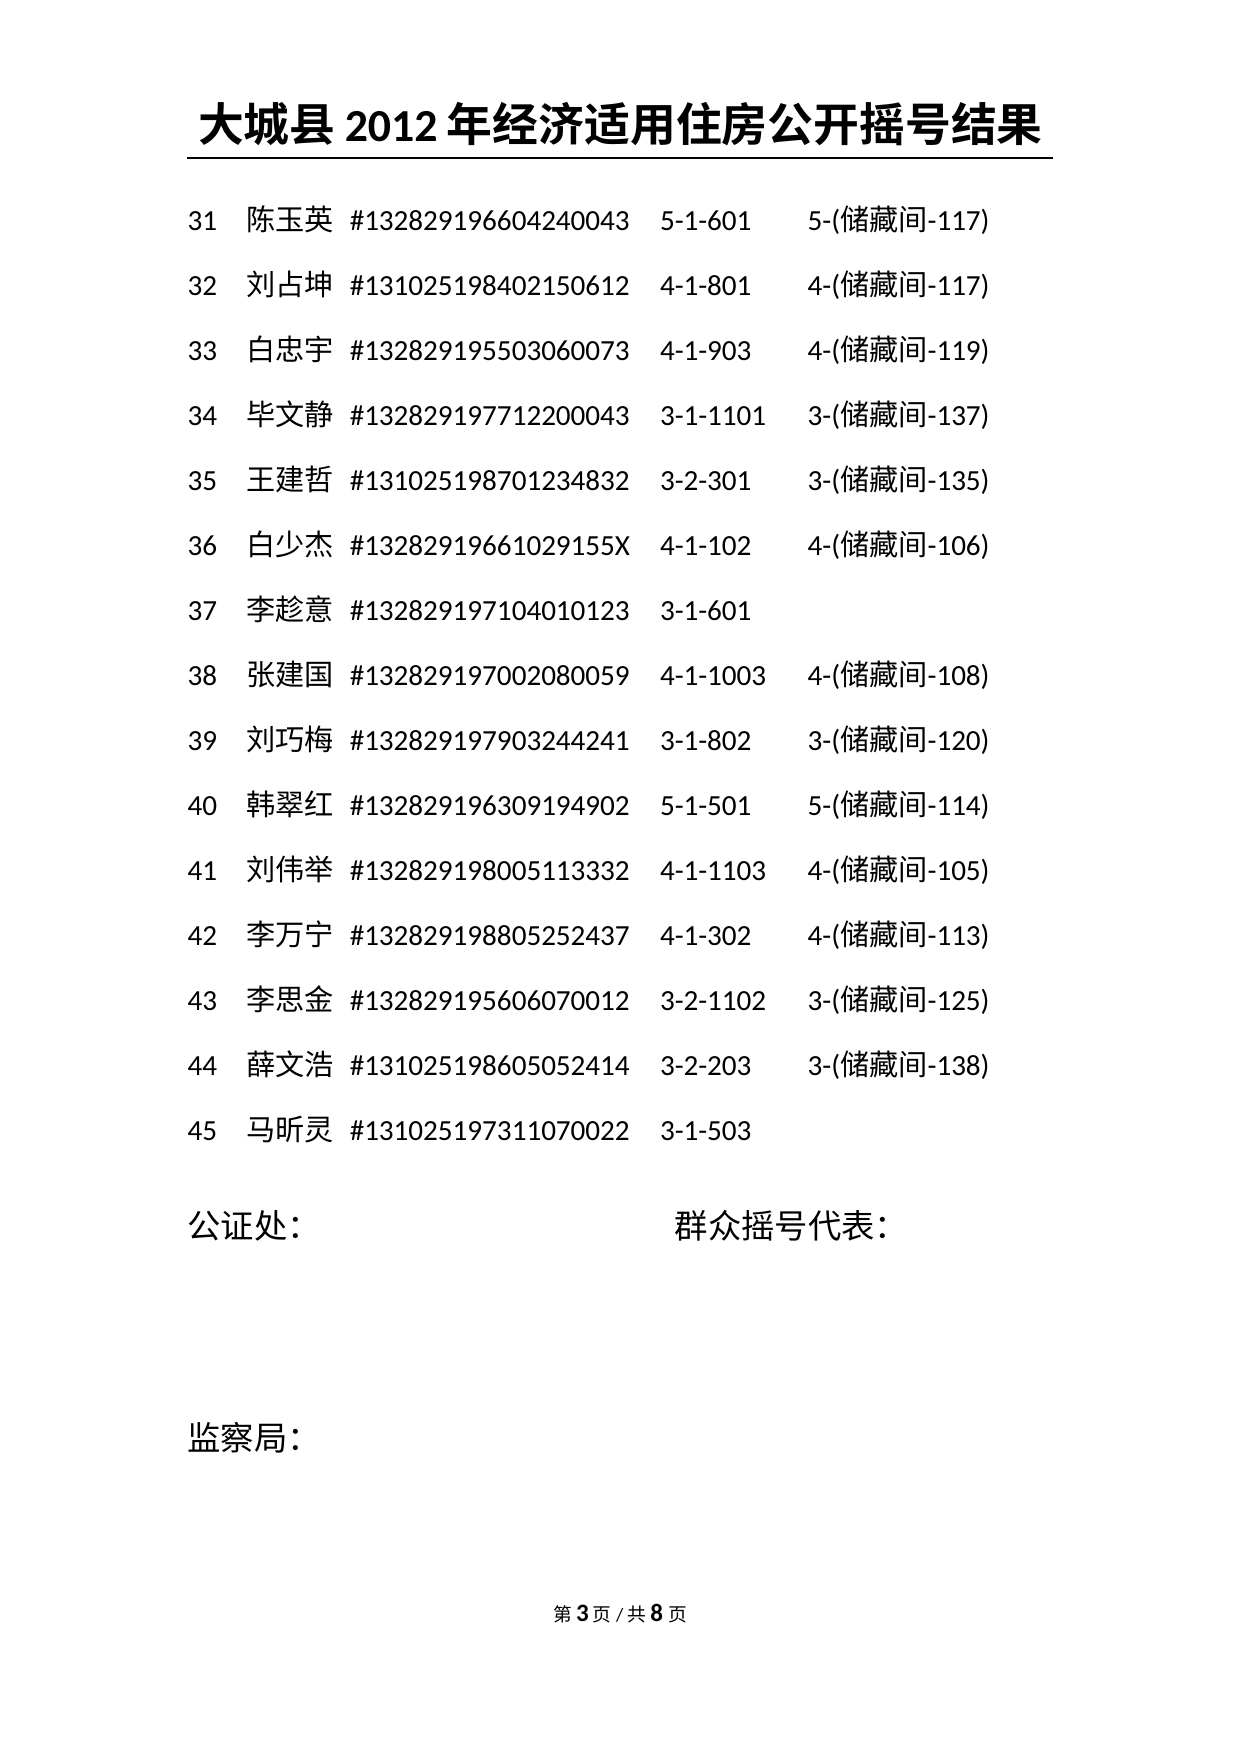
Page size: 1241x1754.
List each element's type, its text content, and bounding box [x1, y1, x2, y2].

text 32 刘占坤 #131025198402150612 4-1-801 4-(储藏间-117) [187, 250, 1053, 315]
text 37 李趁意 #132829197104010123 3-1-601 [187, 575, 1053, 640]
text 39 刘巧梅 #132829197903244241 3-1-802 3-(储藏间-120) [187, 705, 1053, 770]
text 40 韩翠红 #132829196309194902 5-1-501 5-(储藏间-114) [187, 770, 1053, 835]
text 42 李万宁 #132829198805252437 4-1-302 4-(储藏间-113) [187, 900, 1053, 965]
text 34 毕文静 #132829197712200043 3-1-1101 3-(储藏间-137) [187, 380, 1053, 445]
text 31 陈玉英 #132829196604240043 5-1-601 5-(储藏间-117) [187, 185, 1053, 250]
text 35 王建哲 #131025198701234832 3-2-301 3-(储藏间-135) [187, 445, 1053, 510]
text 41 刘伟举 #132829198005113332 4-1-1103 4-(储藏间-105) [187, 835, 1053, 900]
text 36 白少杰 #13282919661029155X 4-1-102 4-(储藏间-106) [187, 510, 1053, 575]
text 33 白忠宇 #132829195503060073 4-1-903 4-(储藏间-119) [187, 315, 1053, 380]
text 45 马昕灵 #131025197311070022 3-1-503 [187, 1095, 1053, 1160]
text 38 张建国 #132829197002080059 4-1-1003 4-(储藏间-108) [187, 640, 1053, 705]
text 43 李思金 #132829195606070012 3-2-1102 3-(储藏间-125) [187, 965, 1053, 1030]
text 44 薛文浩 #131025198605052414 3-2-203 3-(储藏间-138) [187, 1030, 1053, 1095]
